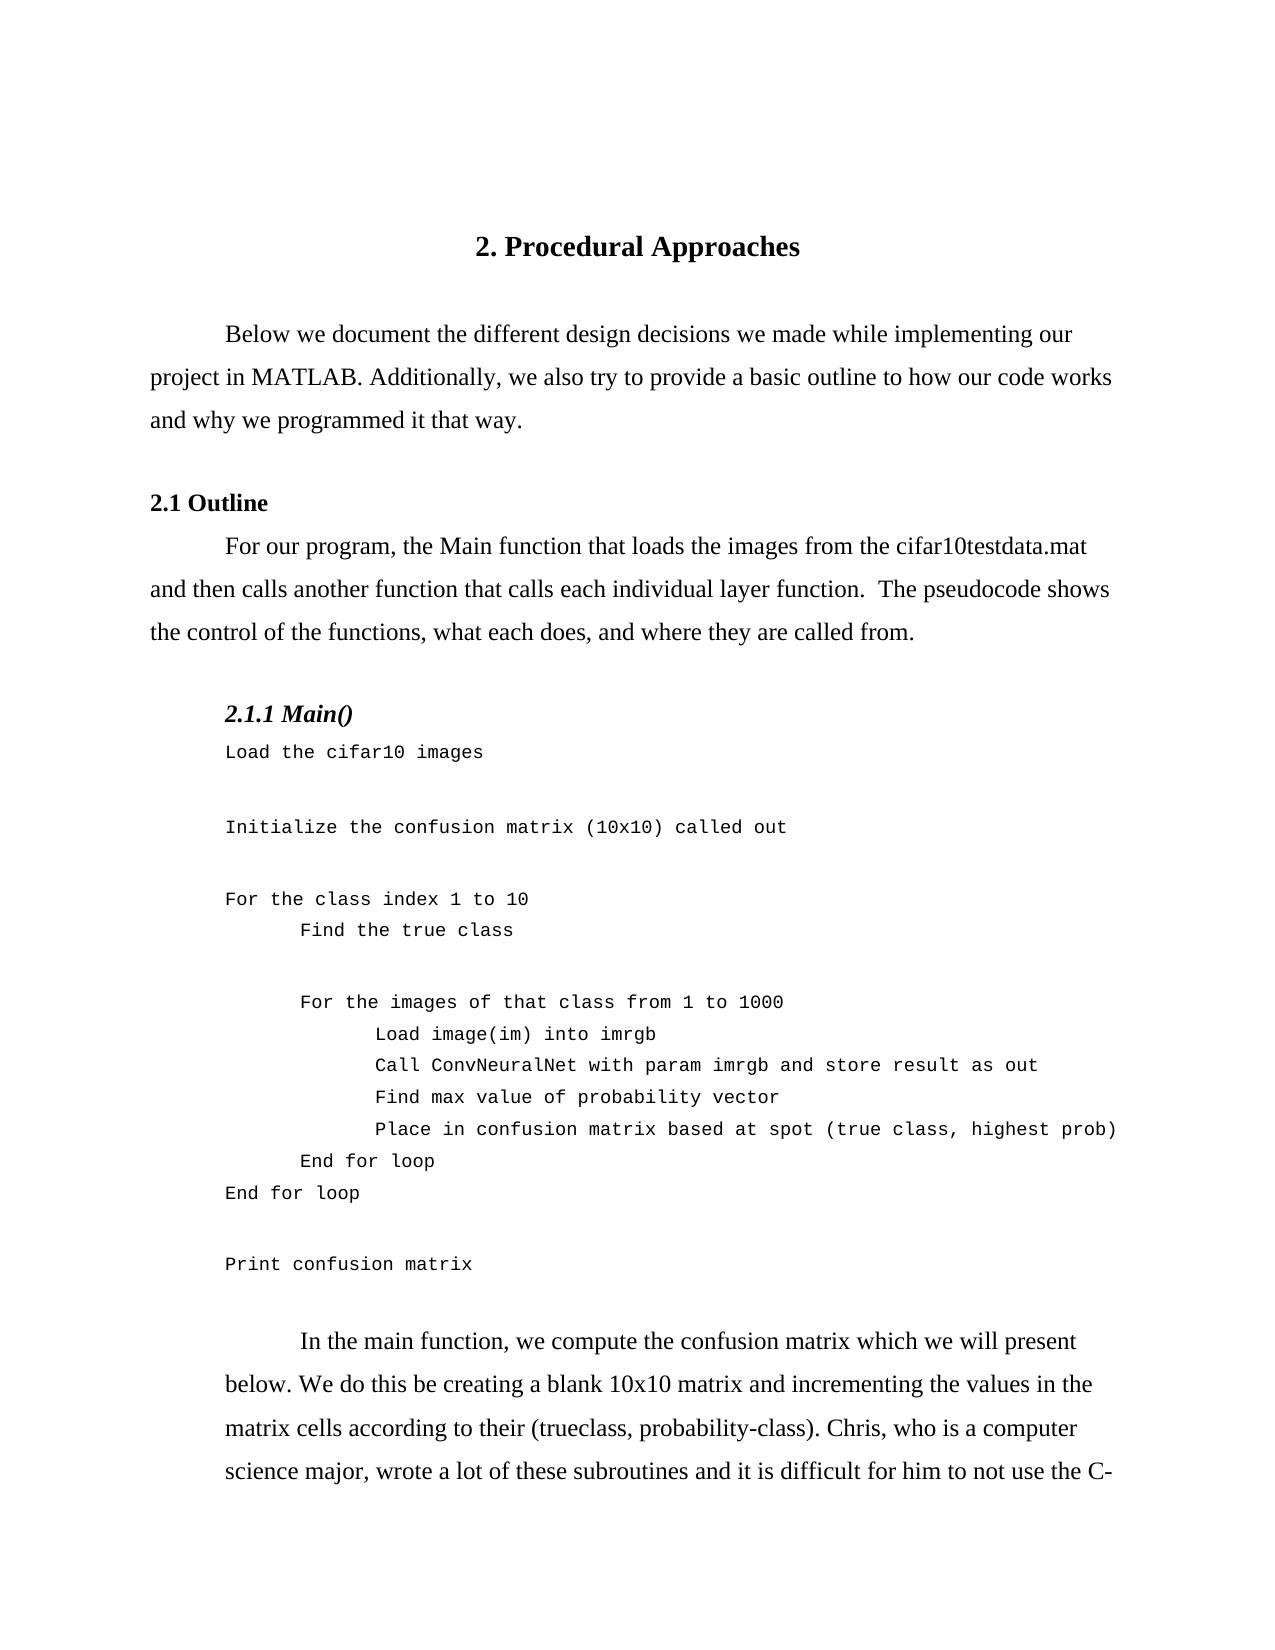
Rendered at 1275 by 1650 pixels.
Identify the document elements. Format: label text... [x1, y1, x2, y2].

text Load the cifar10 images [150, 743, 1125, 764]
text For the images of that class from 1 to 1000 [225, 992, 1125, 1014]
text End for loop [150, 1184, 1125, 1205]
text End for loop [300, 1152, 1125, 1173]
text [225, 1326, 1125, 1484]
text Initialize the confusion matrix (10x10) called out [225, 818, 1125, 839]
text For the class index 1 to 10 [225, 889, 1125, 911]
text For our program, the Main function that loads the images from the cifar10testdata.mat and then calls another function that calls each individual layer function. The pseudocode shows the control of the functions, what each does, and where they are called from. [150, 531, 1125, 646]
text Call ConvNeuralNet with param imrgb and store result as out [300, 1056, 1125, 1077]
text Find the true class [225, 921, 1125, 942]
text Below we document the different design decisions we made while implementing our project in MATLAB. Additionally, we also try to provide a basic outline to how our code works and why we programmed it that way. [150, 319, 1125, 434]
text Print confusion matrix [150, 1255, 1125, 1276]
text 2. Procedural Approaches [150, 229, 1125, 262]
text 2.1 Outline [150, 488, 1125, 516]
text Place in confusion matrix based at spot (true class, highest prob) [300, 1120, 1125, 1141]
text Find max value of probability vector [300, 1088, 1125, 1109]
text Load image(im) into imrgb [225, 1024, 1125, 1046]
text 2.1.1 Main() [150, 699, 1125, 728]
